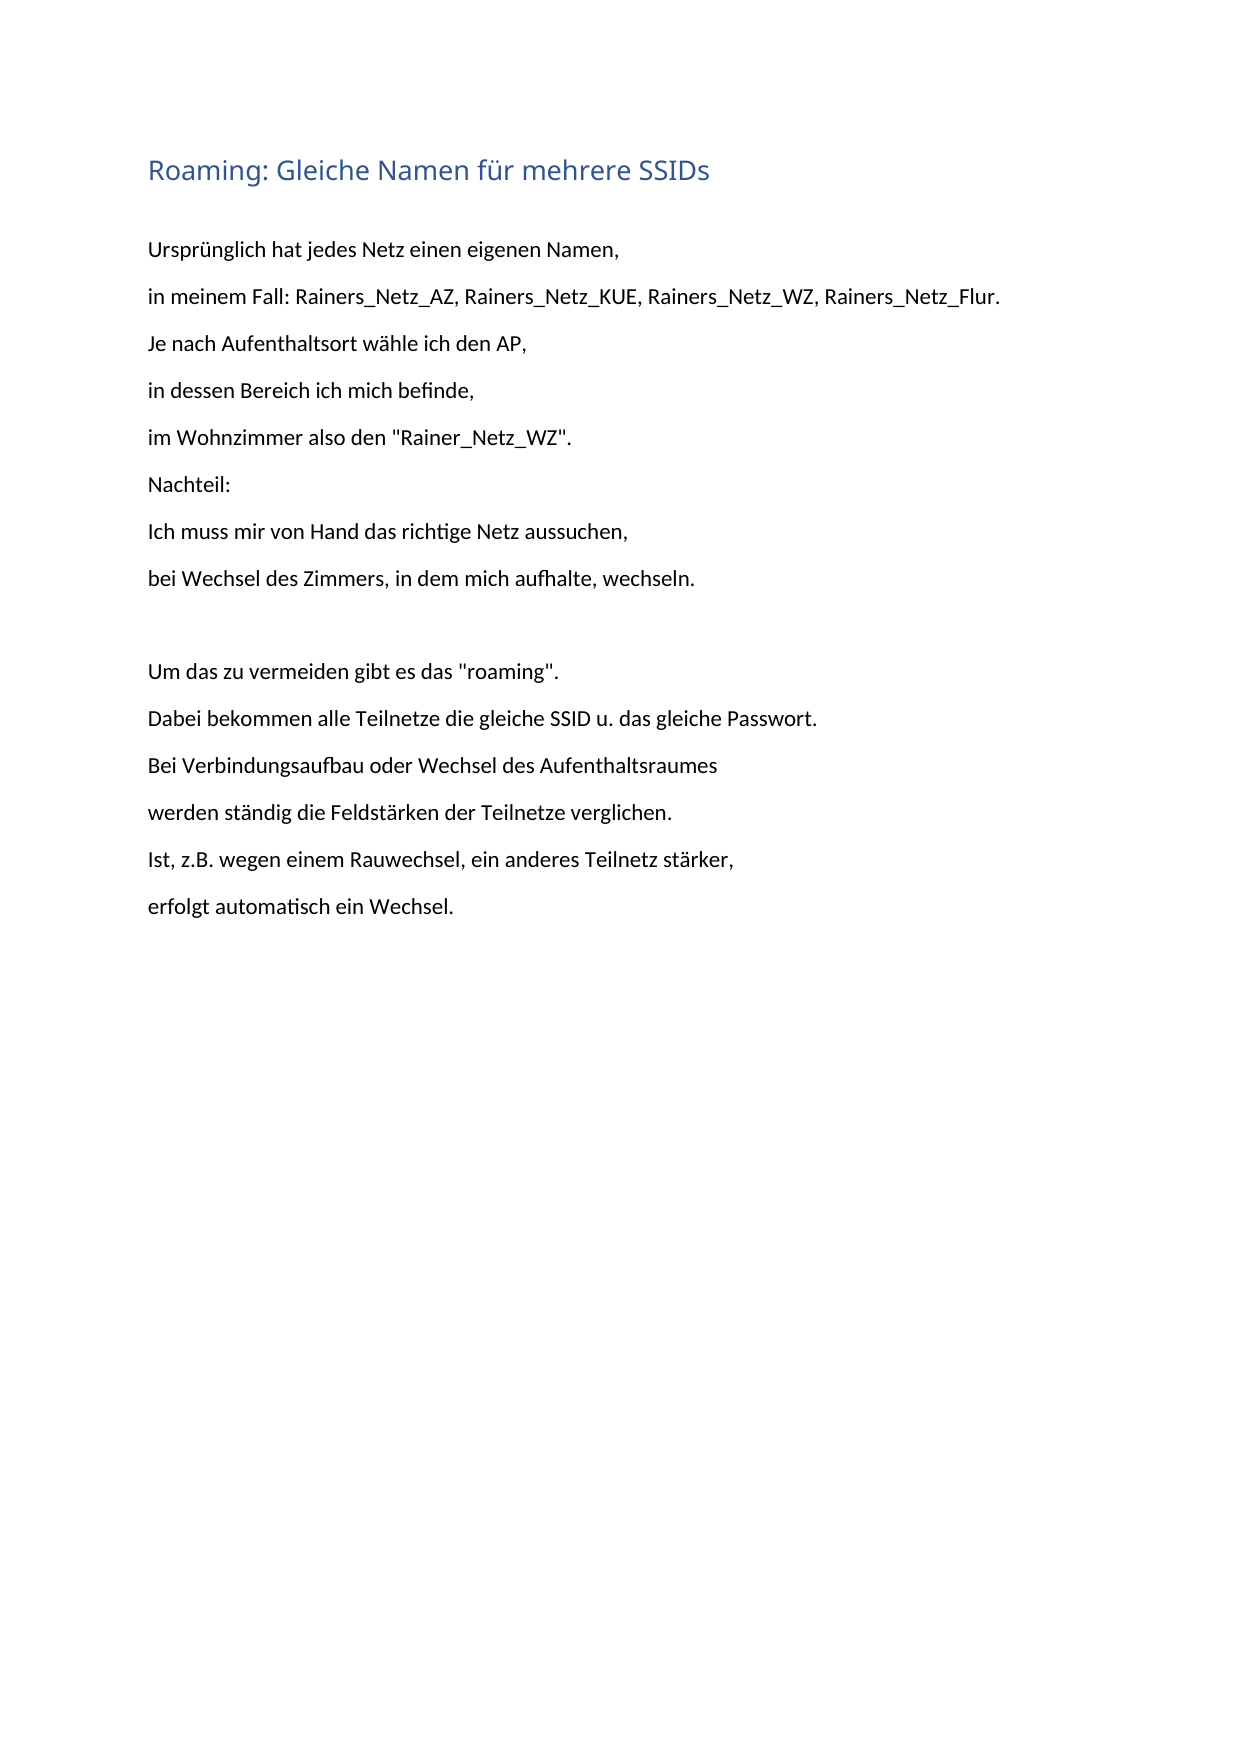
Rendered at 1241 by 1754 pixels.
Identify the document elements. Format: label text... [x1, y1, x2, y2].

text bei Wechsel des Zimmers, in dem mich aufhalte, wechseln. [148, 564, 1093, 592]
text Um das zu vermeiden gibt es das "roaming". [148, 657, 1093, 685]
text Ist, z.B. wegen einem Rauwechsel, ein anderes Teilnetz stärker, [148, 845, 1093, 873]
text Bei Verbindungsaufbau oder Wechsel des Aufenthaltsraumes [148, 751, 1093, 779]
text Ich muss mir von Hand das richtige Netz aussuchen, [148, 517, 1093, 545]
subtitle Roaming: Gleiche Namen für mehrere SSIDs [148, 152, 1093, 189]
text im Wohnzimmer also den "Rainer_Netz_WZ". [148, 423, 1093, 451]
text in dessen Bereich ich mich befinde, [148, 376, 1093, 404]
text werden ständig die Feldstärken der Teilnetze verglichen. [148, 798, 1093, 826]
text Je nach Aufenthaltsort wähle ich den AP, [148, 329, 1093, 357]
text erfolgt automatisch ein Wechsel. [148, 892, 1093, 920]
text Ursprünglich hat jedes Netz einen eigenen Namen, [148, 236, 1093, 263]
text Dabei bekommen alle Teilnetze die gleiche SSID u. das gleiche Passwort. [148, 704, 1093, 732]
text Nachteil: [148, 470, 1093, 498]
text in meinem Fall: Rainers_Netz_AZ, Rainers_Netz_KUE, Rainers_Netz_WZ, Rainers_Netz_Flur. [148, 282, 1093, 310]
